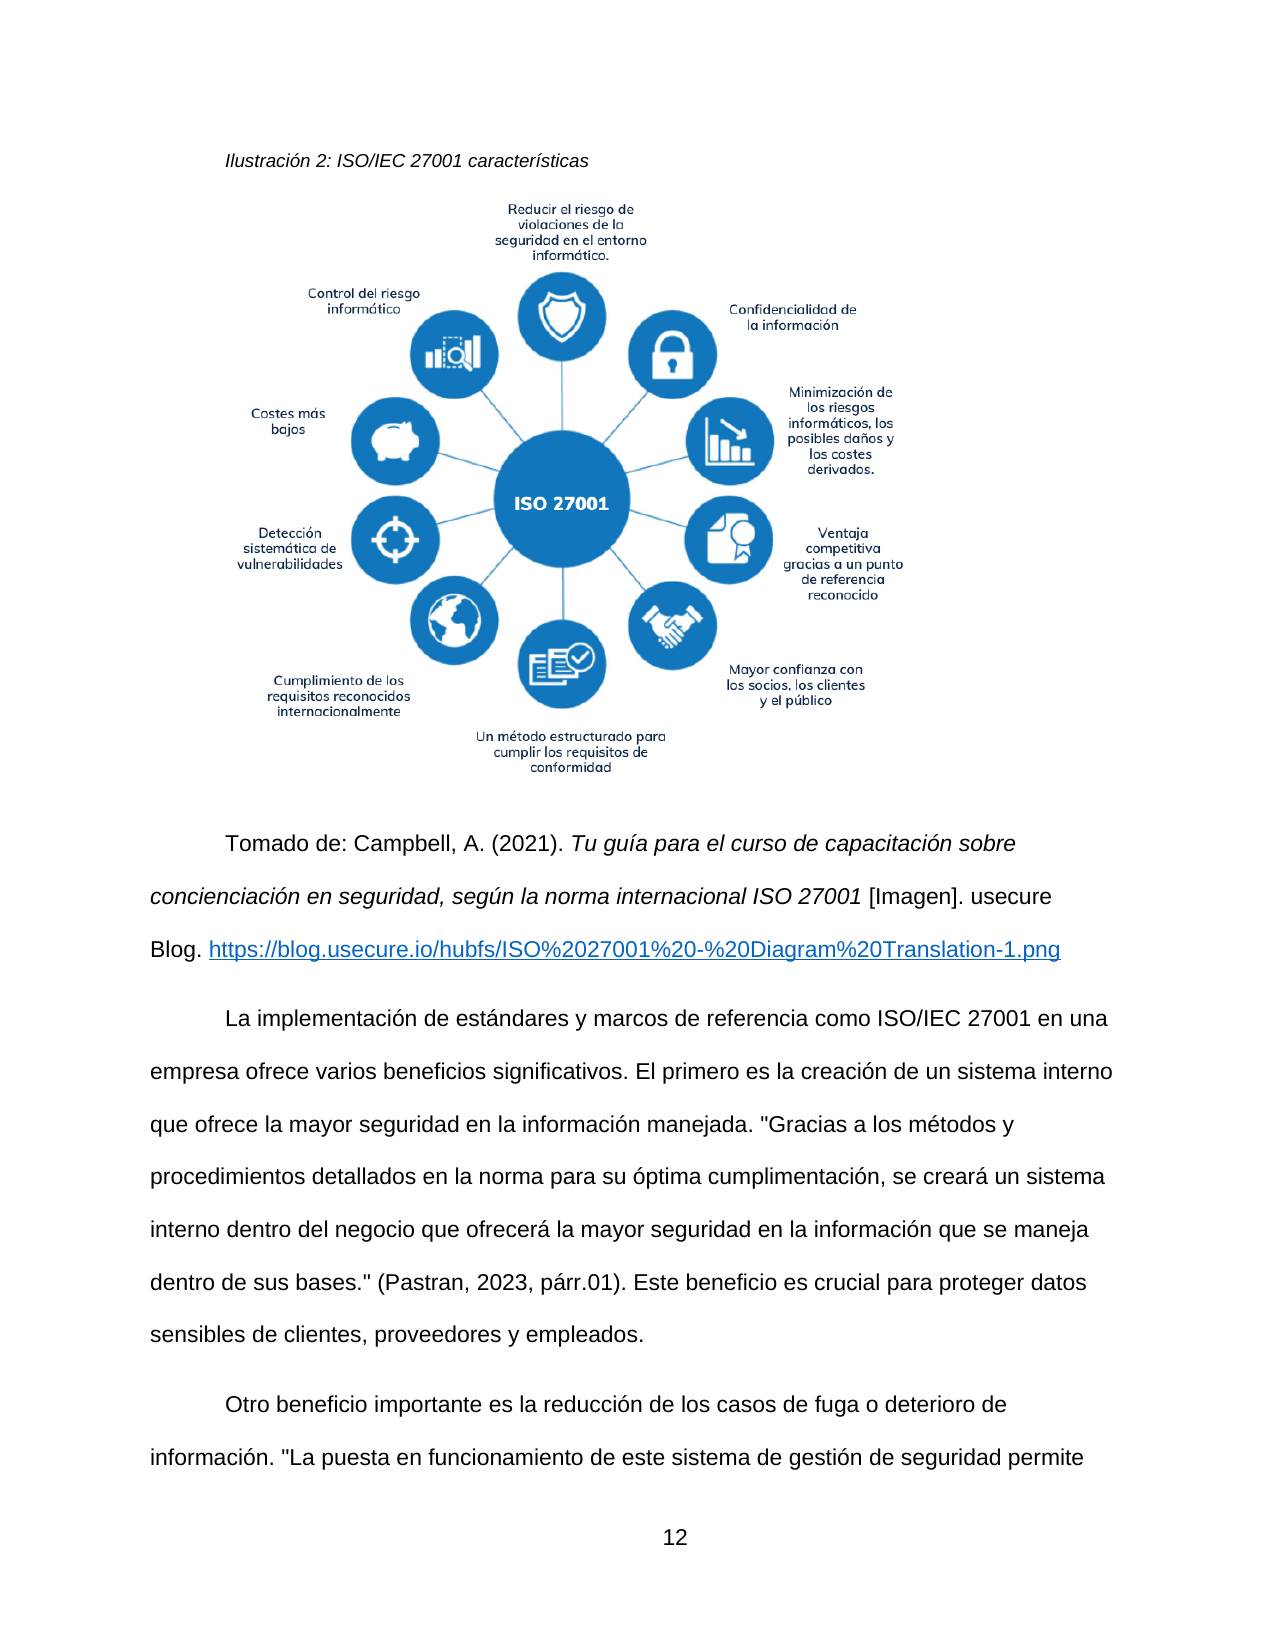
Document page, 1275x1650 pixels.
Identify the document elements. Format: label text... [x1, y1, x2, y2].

picture [225, 192, 911, 788]
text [150, 1391, 1125, 1470]
text La implementación de estándares y marcos de referencia como ISO/IEC 27001 en una empresa ofrece varios beneficios significativos. El primero es la creación de un sistema interno que ofrece la mayor seguridad en la información manejada. "Gracias a los métodos y procedimientos detallados en la norma para su óptima cumplimentación, se creará un sistema interno dentro del negocio que ofrecerá la mayor seguridad en la información que se maneja dentro de sus bases." (Pastran, 2023, párr.01). Este beneficio es crucial para proteger datos sensibles de clientes, proveedores y empleados. [150, 1005, 1125, 1348]
text Tomado de: Campbell, A. (2021). Tu guía para el curso de capacitación sobre concienciación en seguridad, según la norma internacional ISO 27001 [Imagen]. usecure Blog. https://blog.usecure.io/hubfs/ISO%2027001%20-%20Diagram%20Translation-1.png [150, 830, 1125, 962]
text Ilustración 2: ISO/IEC 27001 características [150, 150, 1125, 172]
